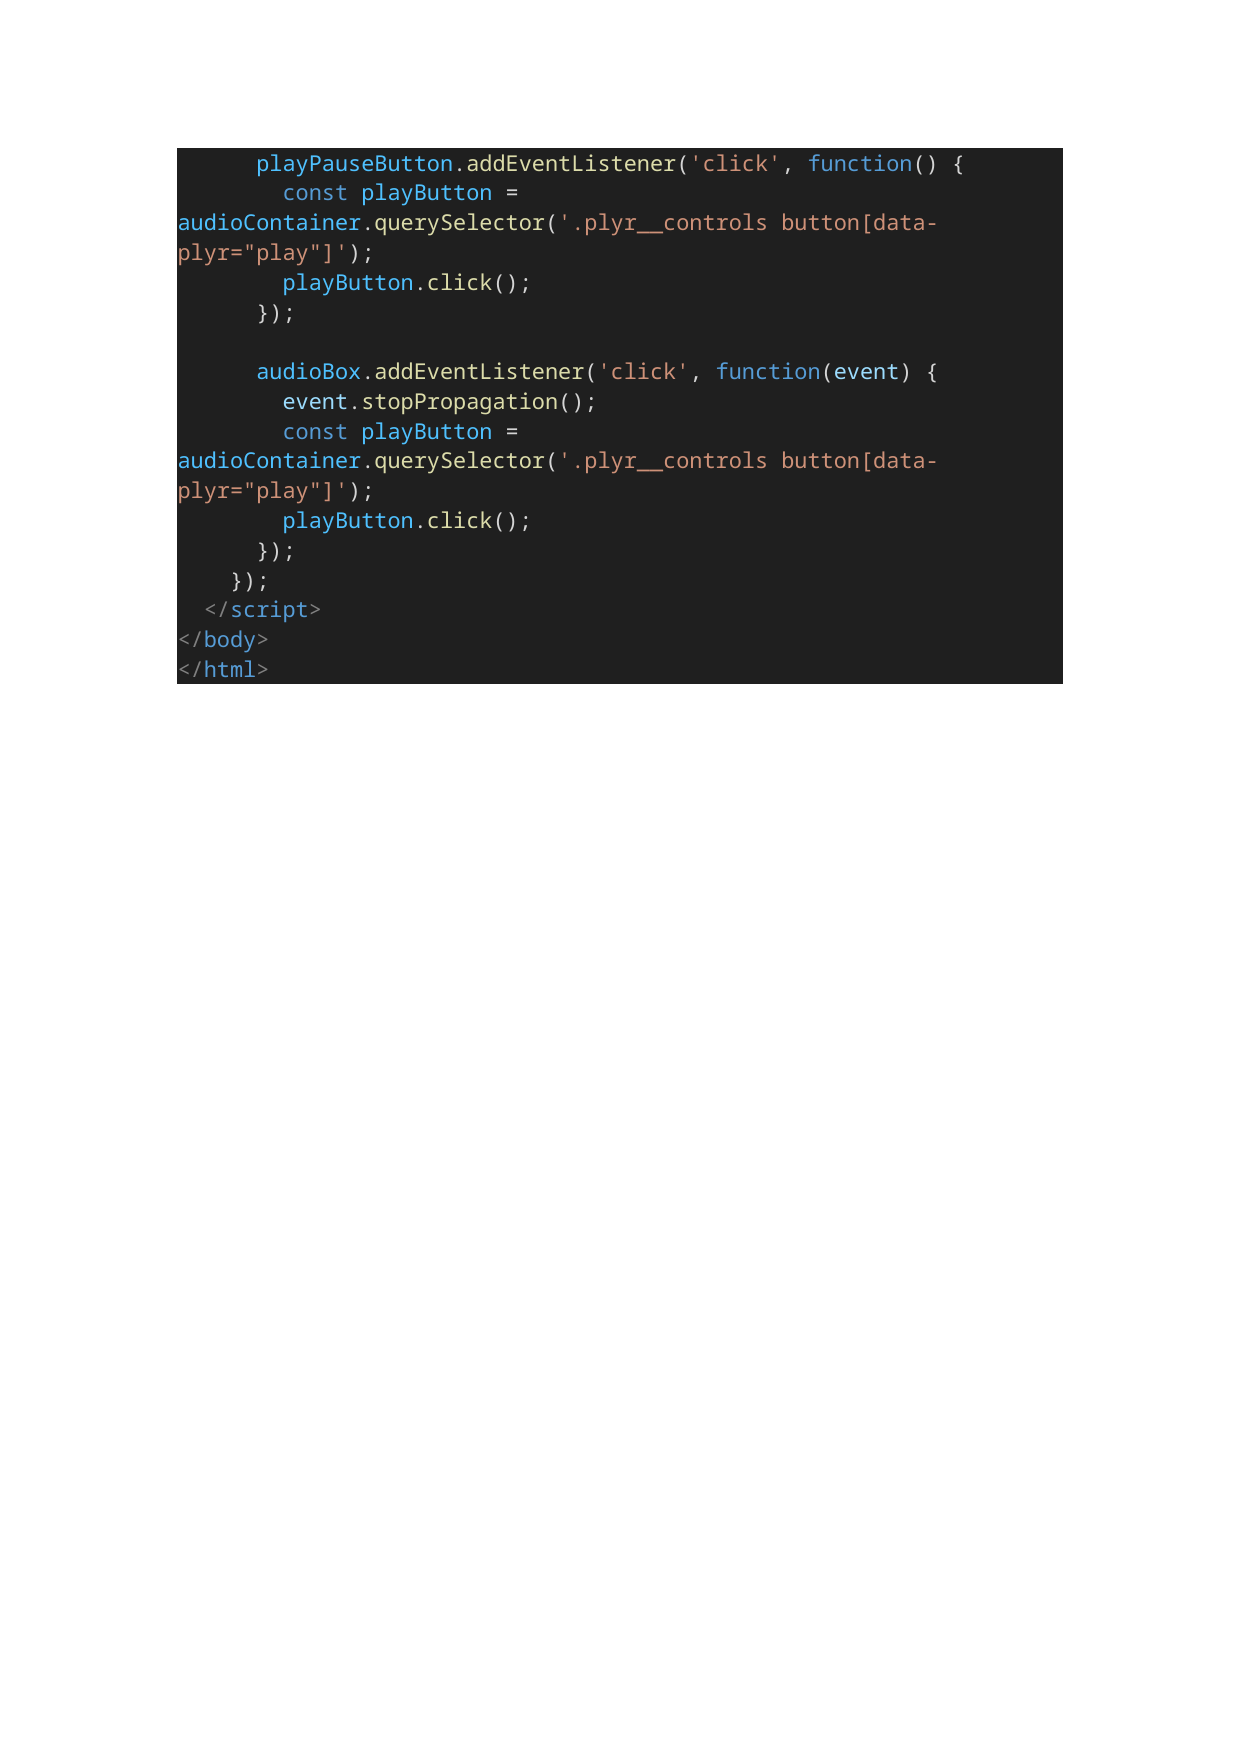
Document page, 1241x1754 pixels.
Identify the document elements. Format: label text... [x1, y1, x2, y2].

text playButton.click(); [177, 505, 1063, 535]
text playButton.click(); [177, 267, 1063, 297]
text const playButton = audioContainer.querySelector('.plyr__controls button[data-plyr="play"]'); [177, 416, 1063, 505]
text </body> [177, 624, 1063, 654]
text </html> [177, 654, 1063, 684]
text }); [177, 297, 1063, 326]
text audioBox.addEventListener('click', function(event) { [177, 356, 1063, 386]
text event.stopPropagation(); [177, 386, 1063, 416]
text }); [177, 535, 1063, 565]
text </script> [177, 594, 1063, 624]
text const playButton = audioContainer.querySelector('.plyr__controls button[data-plyr="play"]'); [177, 177, 1063, 267]
text }); [177, 565, 1063, 594]
text playPauseButton.addEventListener('click', function() { [177, 148, 1063, 177]
